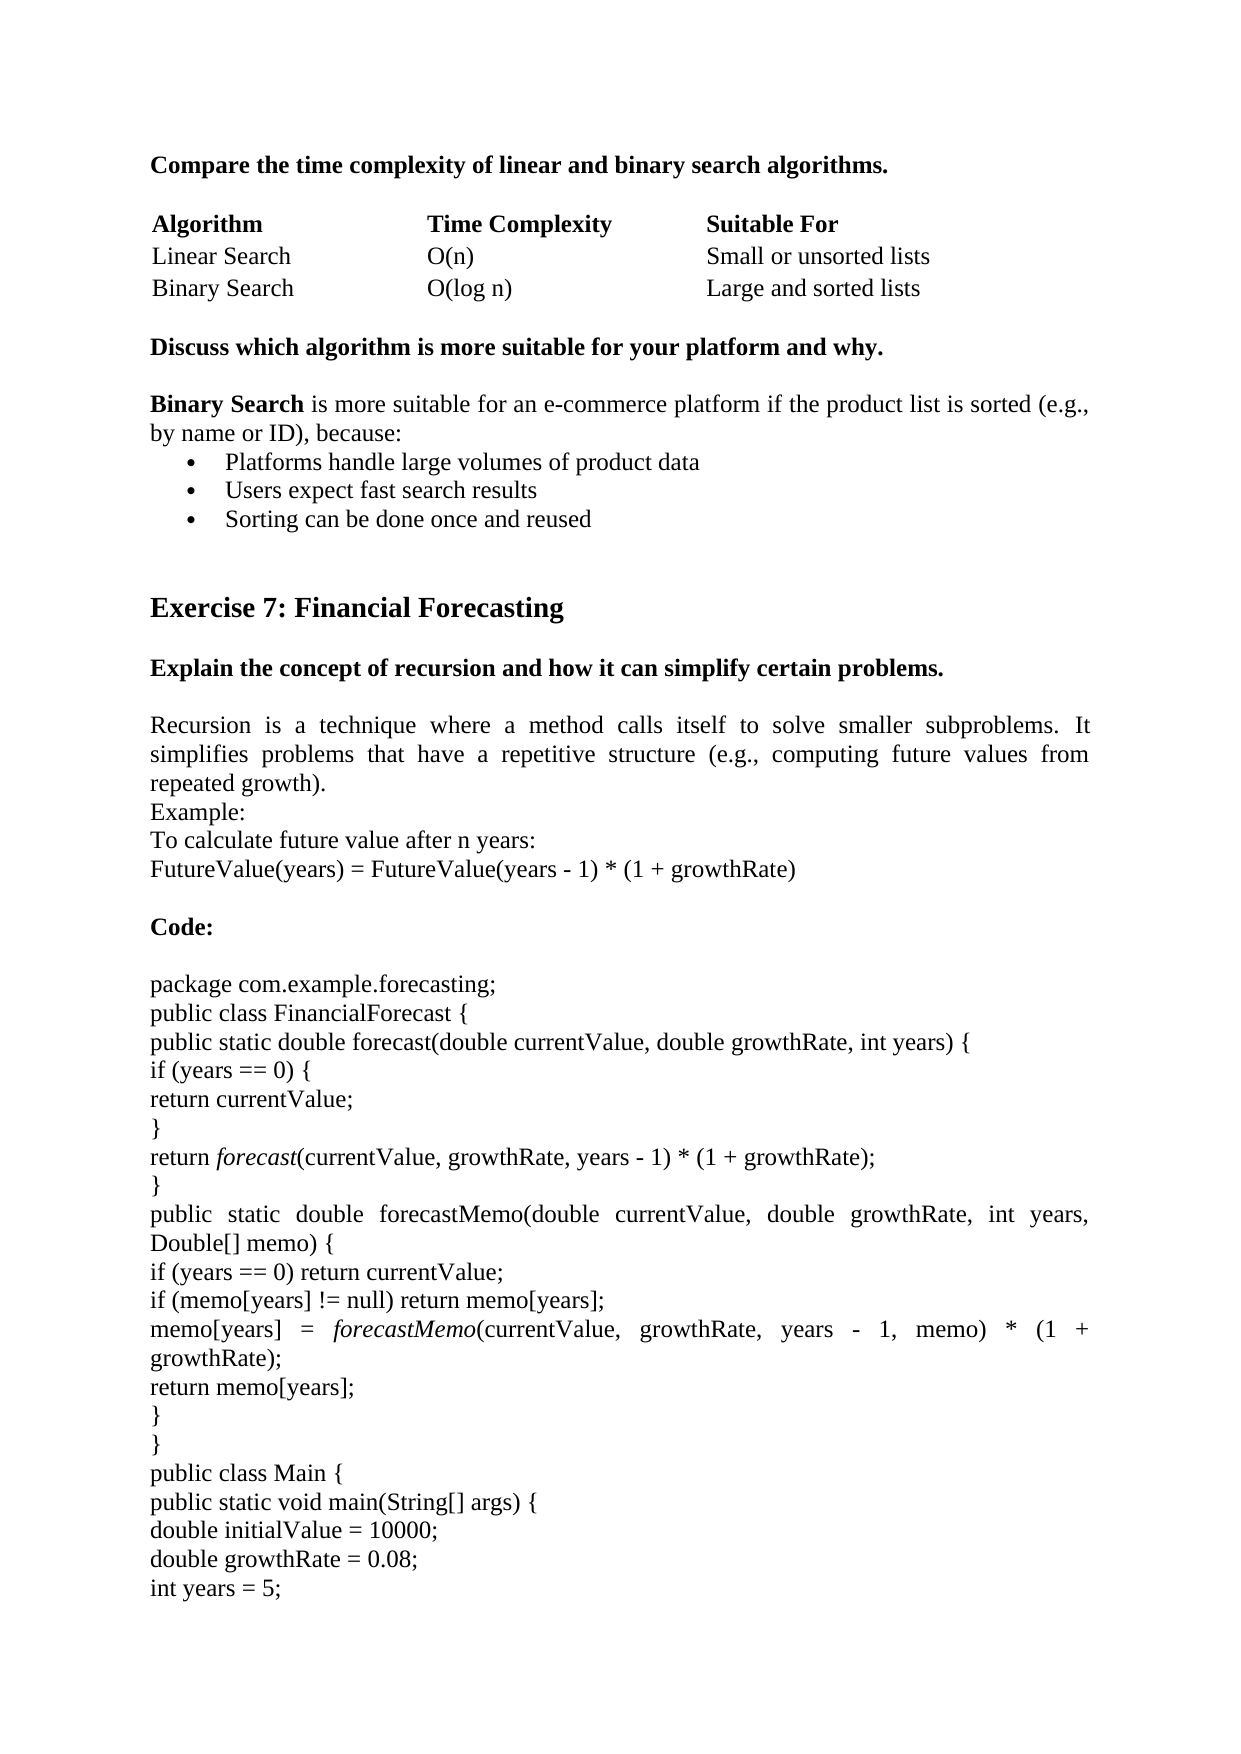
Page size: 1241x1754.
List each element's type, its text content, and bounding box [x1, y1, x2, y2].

table_header Time Complexity [300, 208, 617, 239]
table_cell Binary Search [150, 271, 300, 303]
text int years = 5; [150, 1573, 1090, 1602]
text if (years == 0) return currentValue; [150, 1257, 1090, 1285]
text if (years == 0) { [150, 1055, 1090, 1084]
text public class Main { [150, 1458, 1090, 1487]
text public class FinancialForecast { [150, 998, 1090, 1027]
text public static double forecastMemo(double currentValue, double growthRate, int years, Double[] memo) { [150, 1199, 1090, 1257]
text Explain the concept of recursion and how it can simplify certain problems. [150, 653, 1090, 682]
text return forecast(currentValue, growthRate, years - 1) * (1 + growthRate); [150, 1142, 1090, 1170]
text public static void main(String[] args) { [150, 1487, 1090, 1515]
text return currentValue; [150, 1084, 1090, 1113]
text Discuss which algorithm is more suitable for your platform and why. [150, 332, 1090, 361]
table_header Algorithm [150, 208, 300, 239]
table_cell Large and sorted lists [617, 271, 937, 303]
text public static double forecast(double currentValue, double growthRate, int years) { [150, 1027, 1090, 1055]
text if (memo[years] != null) return memo[years]; [150, 1285, 1090, 1314]
text Binary Search is more suitable for an e-commerce platform if the product list is sorted (e.g., by name or ID), because: [150, 389, 1090, 447]
text } [150, 1113, 1090, 1142]
table_cell Small or unsorted lists [617, 239, 937, 271]
text FutureValue(years) = FutureValue(years - 1) * (1 + growthRate) [150, 854, 1090, 883]
table_cell O(log n) [300, 271, 617, 303]
text double growthRate = 0.08; [150, 1544, 1090, 1573]
text double initialValue = 10000; [150, 1515, 1090, 1544]
table_header Suitable For [617, 208, 937, 239]
table_cell Linear Search [150, 239, 300, 271]
text } [150, 1170, 1090, 1199]
text Example: To calculate future value after n years: [150, 797, 1090, 854]
table_cell O(n) [300, 239, 617, 271]
text Exercise 7: Financial Forecasting [150, 591, 1090, 624]
text memo[years] = forecastMemo(currentValue, growthRate, years - 1, memo) * (1 + growthRate); [150, 1314, 1090, 1372]
list Platforms handle large volumes of product data [187, 447, 1090, 476]
text Code: [150, 912, 1090, 940]
text Compare the time complexity of linear and binary search algorithms. [150, 150, 1090, 179]
text } [150, 1429, 1090, 1458]
text } [150, 1400, 1090, 1429]
text Recursion is a technique where a method calls itself to solve smaller subproblems. It simplifies problems that have a repetitive structure (e.g., computing future values from repeated growth). [150, 710, 1090, 797]
list Users expect fast search results [187, 476, 1090, 504]
text package com.example.forecasting; [150, 969, 1090, 998]
text return memo[years]; [150, 1372, 1090, 1400]
list Sorting can be done once and reused [187, 504, 1090, 533]
